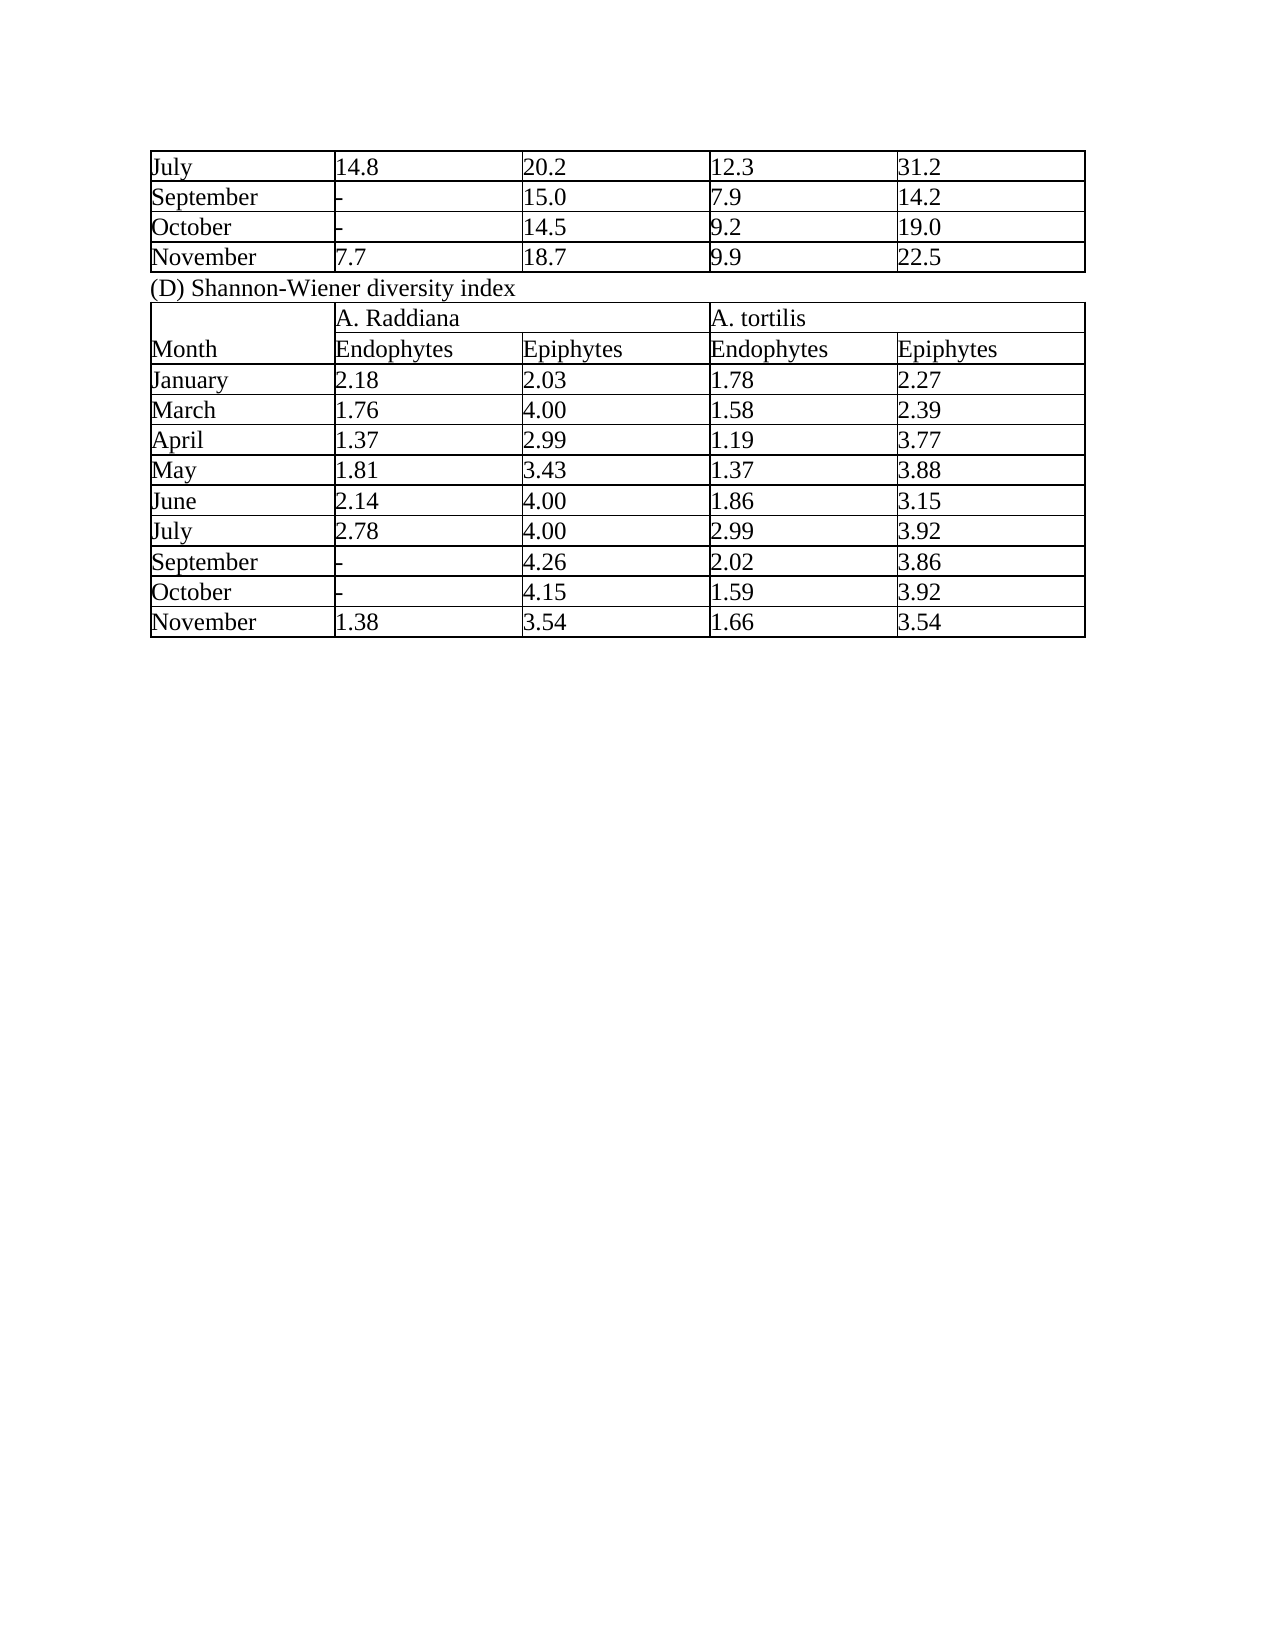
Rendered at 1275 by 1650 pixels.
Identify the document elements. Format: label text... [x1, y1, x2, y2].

table_cell 1.66 [711, 607, 897, 636]
table_cell 2.02 [711, 547, 897, 575]
table_cell January [152, 365, 334, 393]
table_cell 1.19 [711, 425, 897, 454]
table_cell 2.14 [336, 486, 522, 515]
table_cell 31.2 [898, 152, 1084, 180]
table_cell 1.81 [336, 456, 522, 484]
table_cell 2.99 [523, 425, 709, 454]
table_cell 1.37 [336, 425, 522, 454]
table_cell Epiphytes [523, 333, 709, 363]
table_cell 12.3 [711, 152, 897, 180]
table_cell 4.00 [523, 516, 709, 545]
text (D) Shannon-Wiener diversity index [150, 273, 1125, 302]
table_cell Endophytes [336, 333, 522, 363]
table_cell 4.00 [523, 395, 709, 424]
table_cell 18.7 [523, 243, 709, 271]
table_cell 2.27 [898, 365, 1084, 393]
table_cell 2.78 [336, 516, 522, 545]
table_cell Endophytes [711, 333, 897, 363]
table_cell 4.15 [523, 577, 709, 606]
table_header Month [152, 303, 334, 363]
table_cell 3.54 [898, 607, 1084, 636]
table_cell - [336, 547, 522, 575]
table_cell 14.2 [898, 182, 1084, 211]
table_cell 2.18 [336, 365, 522, 393]
table_cell 2.99 [711, 516, 897, 545]
table_cell March [152, 395, 334, 424]
table_cell 15.0 [523, 182, 709, 211]
table_cell November [152, 243, 334, 271]
table_cell 1.76 [336, 395, 522, 424]
table_cell 7.9 [711, 182, 897, 211]
table_cell 19.0 [898, 212, 1084, 241]
table_cell 22.5 [898, 243, 1084, 271]
table_cell 1.38 [336, 607, 522, 636]
table_cell 2.03 [523, 365, 709, 393]
table_cell 3.77 [898, 425, 1084, 454]
table_cell May [152, 456, 334, 484]
table_cell September [152, 547, 334, 575]
table_cell 20.2 [523, 152, 709, 180]
table_cell 3.92 [898, 577, 1084, 606]
table_cell 4.26 [523, 547, 709, 575]
table_cell September [152, 182, 334, 211]
table_cell - [336, 212, 522, 241]
table_cell 1.86 [711, 486, 897, 515]
table_cell 4.00 [523, 486, 709, 515]
table_cell April [152, 425, 334, 454]
table_cell 1.58 [711, 395, 897, 424]
table_cell 1.78 [711, 365, 897, 393]
table_cell 3.88 [898, 456, 1084, 484]
table_cell June [152, 486, 334, 515]
table_cell 9.2 [711, 212, 897, 241]
table_cell - [336, 182, 522, 211]
table_cell 7.7 [336, 243, 522, 271]
table_cell Epiphytes [898, 333, 1084, 363]
table_cell 1.59 [711, 577, 897, 606]
table_cell November [152, 607, 334, 636]
table_cell 9.9 [711, 243, 897, 271]
table_cell 14.8 [336, 152, 522, 180]
table_cell 14.5 [523, 212, 709, 241]
table_cell 3.15 [898, 486, 1084, 515]
table_cell 1.37 [711, 456, 897, 484]
table_cell 2.39 [898, 395, 1084, 424]
table_cell October [152, 212, 334, 241]
table_header A. Raddiana [336, 303, 709, 332]
table_cell 3.43 [523, 456, 709, 484]
table_cell July [152, 152, 334, 180]
table_cell 3.92 [898, 516, 1084, 545]
table_cell - [336, 577, 522, 606]
table_cell July [152, 516, 334, 545]
table_cell 3.86 [898, 547, 1084, 575]
table_cell October [152, 577, 334, 606]
table_header A. tortilis [711, 303, 1084, 332]
table_cell 3.54 [523, 607, 709, 636]
